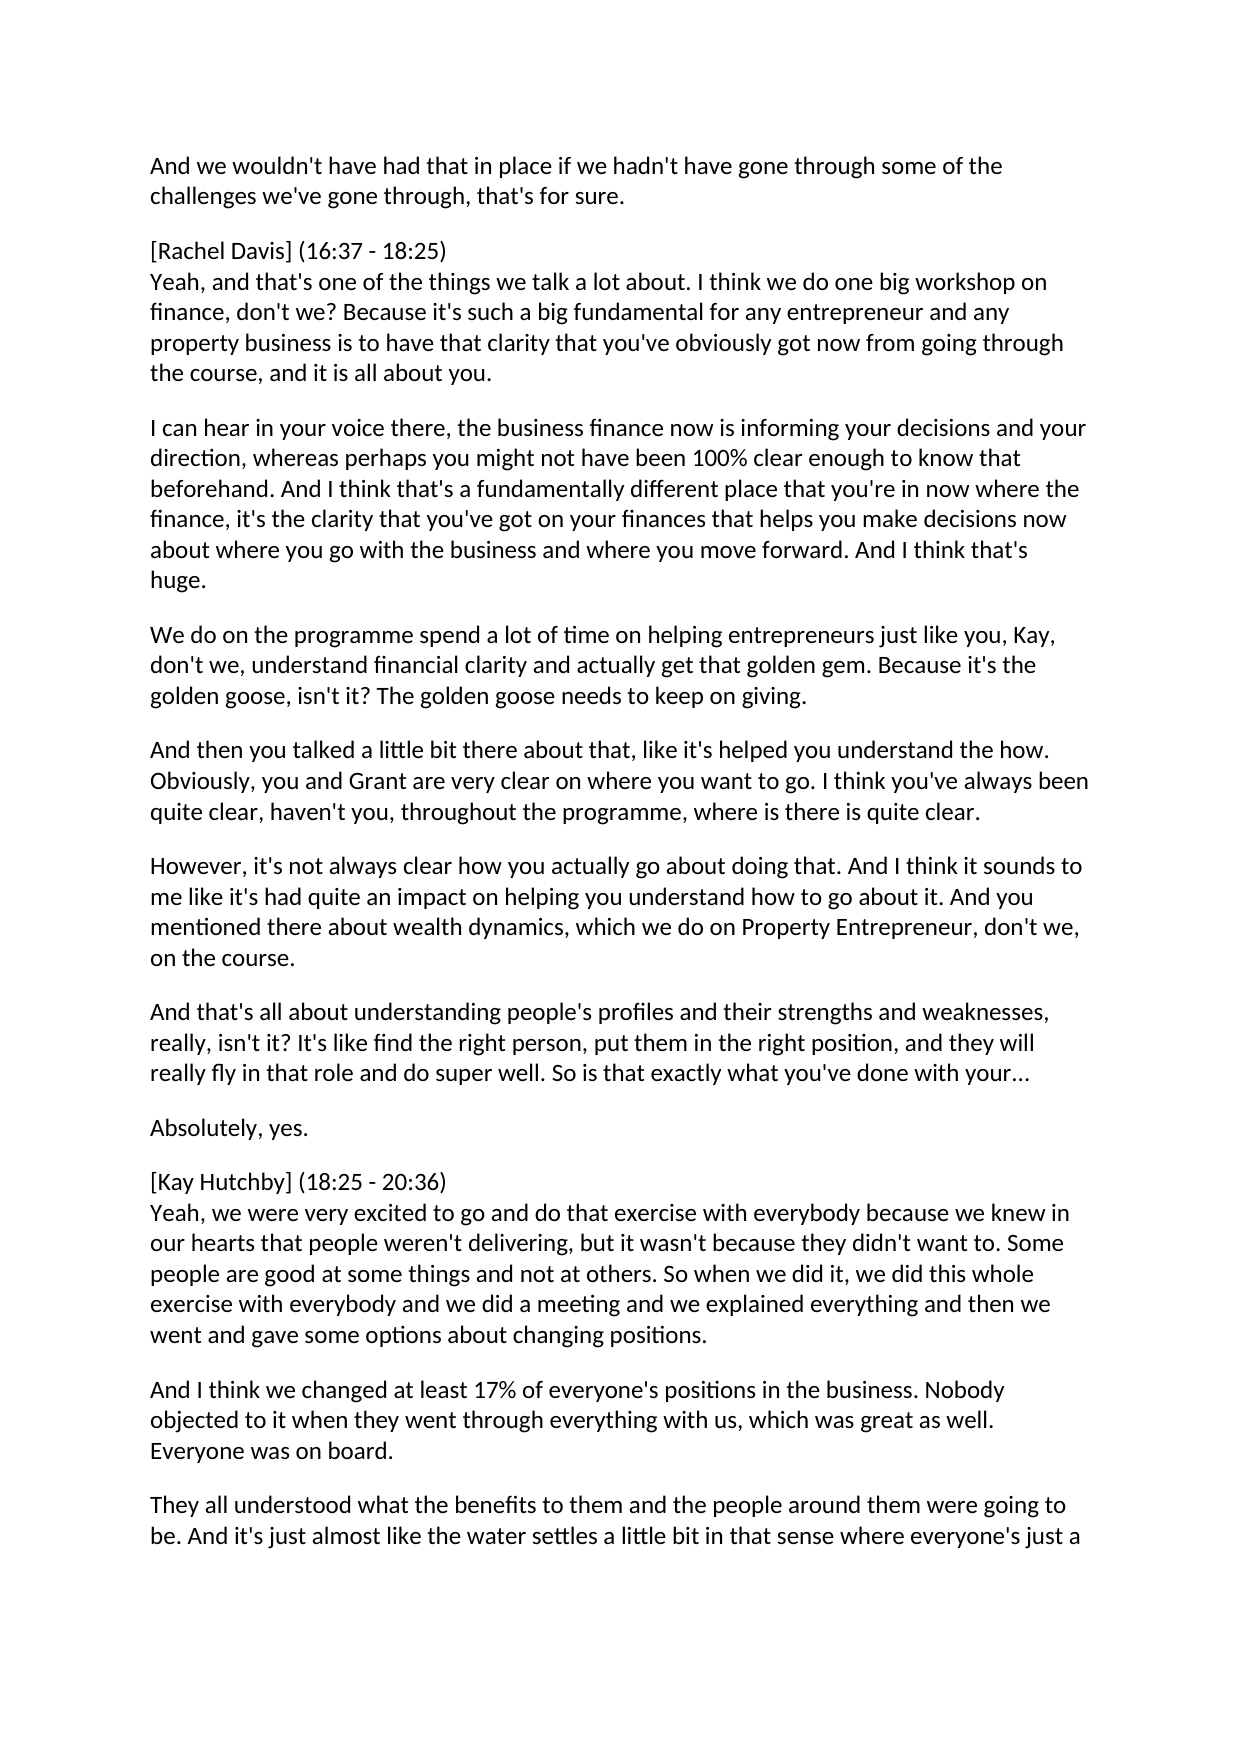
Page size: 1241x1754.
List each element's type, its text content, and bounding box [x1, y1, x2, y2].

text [150, 1489, 1090, 1550]
text Yeah, and that's one of the things we talk a lot about. I think we do one big workshop on finance, don't we? Because it's such a big fundamental for any entrepreneur and any property business is to have that clarity that you've obviously got now from going through the course, and it is all about you. [150, 266, 1090, 388]
text And we wouldn't have had that in place if we hadn't have gone through some of the challenges we've gone through, that's for sure. [150, 150, 1090, 211]
text Absolutely, yes. [150, 1112, 1090, 1142]
text [Rachel Davis] (16:37 - 18:25) [150, 235, 1090, 266]
text [Kay Hutchby] (18:25 - 20:36) [150, 1167, 1090, 1197]
text We do on the programme spend a lot of time on helping entrepreneurs just like you, Kay, don't we, understand financial clarity and actually get that golden gem. Because it's the golden goose, isn't it? The golden goose needs to keep on giving. [150, 619, 1090, 711]
text Yeah, we were very excited to go and do that exercise with everybody because we knew in our hearts that people weren't delivering, but it wasn't because they didn't want to. Some people are good at some things and not at others. So when we did it, we did this whole exercise with everybody and we did a meeting and we explained everything and then we went and gave some options about changing positions. [150, 1197, 1090, 1350]
text And then you talked a little bit there about that, like it's helped you understand the how. Obviously, you and Grant are very clear on where you want to go. I think you've always been quite clear, haven't you, throughout the programme, where is there is quite clear. [150, 734, 1090, 826]
text And I think we changed at least 17% of everyone's positions in the business. Nobody objected to it when they went through everything with us, which was great as well. Everyone was on board. [150, 1374, 1090, 1465]
text I can hear in your voice there, the business finance now is informing your decisions and your direction, whereas perhaps you might not have been 100% clear enough to know that beforehand. And I think that's a fundamentally different place that you're in now where the finance, it's the clarity that you've got on your finances that helps you make decisions now about where you go with the business and where you move forward. And I think that's huge. [150, 412, 1090, 595]
text However, it's not always clear how you actually go about doing that. And I think it sounds to me like it's had quite an impact on helping you understand how to go about it. And you mentioned there about wealth dynamics, which we do on Property Entrepreneur, don't we, on the course. [150, 850, 1090, 972]
text And that's all about understanding people's profiles and their strengths and weaknesses, really, isn't it? It's like find the right person, put them in the right position, and they will really fly in that role and do super well. So is that exactly what you've done with your... [150, 996, 1090, 1088]
